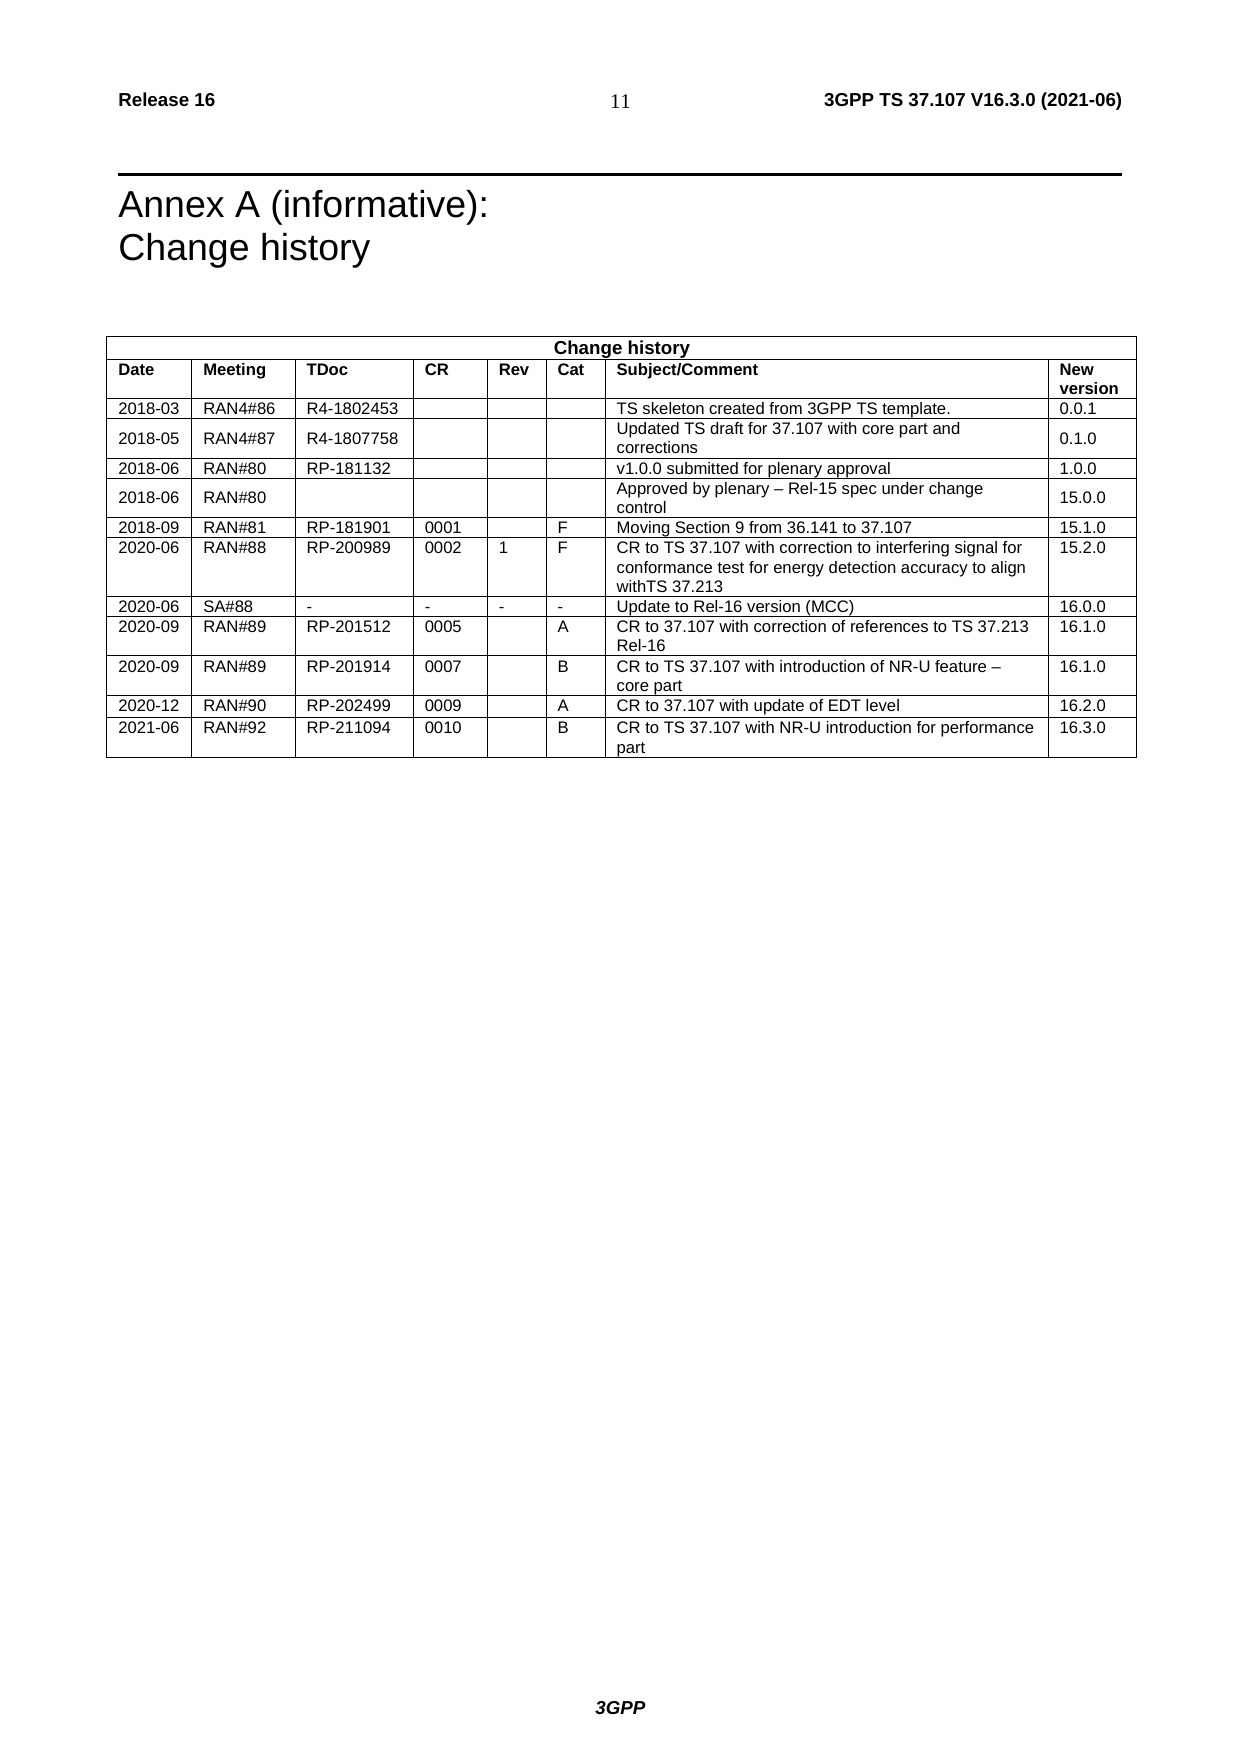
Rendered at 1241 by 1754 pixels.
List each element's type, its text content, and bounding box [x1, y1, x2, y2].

table_cell F [547, 518, 605, 537]
table_cell Update to Rel-16 version (MCC) [606, 597, 1048, 616]
table_cell RP-181901 [296, 518, 413, 537]
table_cell 2018-03 [107, 399, 191, 418]
table_cell B [547, 718, 605, 757]
table_cell Moving Section 9 from 36.141 to 37.107 [606, 518, 1048, 537]
table_cell [488, 617, 546, 655]
table_cell [488, 696, 546, 717]
table_cell R4-1807758 [296, 419, 413, 457]
table_cell [547, 419, 605, 457]
table_cell A [547, 696, 605, 717]
table_cell RAN#80 [192, 459, 295, 478]
subtitle Annex A (informative): Change history [118, 176, 1122, 268]
table_cell - [414, 597, 487, 616]
table_cell B [547, 656, 605, 695]
table_cell [488, 656, 546, 695]
table_cell CR to TS 37.107 with NR-U introduction for performance part [606, 718, 1048, 757]
table_cell [488, 518, 546, 537]
table_cell Date [107, 360, 191, 398]
table_cell 2020-06 [107, 538, 191, 596]
table_cell [488, 479, 546, 517]
table_cell [414, 479, 487, 517]
table_cell 2020-09 [107, 617, 191, 655]
table_cell 16.0.0 [1049, 597, 1136, 616]
table_cell 2018-06 [107, 479, 191, 517]
table_cell 0007 [414, 656, 487, 695]
table_cell Meeting [192, 360, 295, 398]
table_cell 2018-06 [107, 459, 191, 478]
table_cell 1.0.0 [1049, 459, 1136, 478]
table_cell 0.1.0 [1049, 419, 1136, 457]
table_cell CR to TS 37.107 with correction to interfering signal for conformance test for energy detection accuracy to align withTS 37.213 [606, 538, 1048, 596]
table_cell [296, 479, 413, 517]
table_cell - [488, 597, 546, 616]
table_cell RP-181132 [296, 459, 413, 478]
table_cell RAN4#86 [192, 399, 295, 418]
table_cell [414, 399, 487, 418]
table_cell RAN#92 [192, 718, 295, 757]
table_cell Rev [488, 360, 546, 398]
table_cell New version [1049, 360, 1136, 398]
table_cell RP-201914 [296, 656, 413, 695]
table_cell 2018-05 [107, 419, 191, 457]
table_cell SA#88 [192, 597, 295, 616]
table_cell v1.0.0 submitted for plenary approval [606, 459, 1048, 478]
table_cell 0005 [414, 617, 487, 655]
table_cell - [547, 597, 605, 616]
table_cell Cat [547, 360, 605, 398]
table_cell RAN#80 [192, 479, 295, 517]
table_cell 0001 [414, 518, 487, 537]
table_cell Subject/Comment [606, 360, 1048, 398]
table_cell [547, 399, 605, 418]
table_cell CR to 37.107 with correction of references to TS 37.213 Rel-16 [606, 617, 1048, 655]
table_cell TDoc [296, 360, 413, 398]
table_cell 16.2.0 [1049, 696, 1136, 717]
table_cell Updated TS draft for 37.107 with core part and corrections [606, 419, 1048, 457]
table_cell 0002 [414, 538, 487, 596]
table_cell TS skeleton created from 3GPP TS template. [606, 399, 1048, 418]
table_cell F [547, 538, 605, 596]
table_cell 0010 [414, 718, 487, 757]
table_cell [547, 459, 605, 478]
table_header Change history [107, 337, 1136, 358]
table_cell 2020-09 [107, 656, 191, 695]
table_cell CR to 37.107 with update of EDT level [606, 696, 1048, 717]
table_cell 2021-06 [107, 718, 191, 757]
table_cell [488, 399, 546, 418]
table_cell [488, 459, 546, 478]
table_cell RAN#89 [192, 617, 295, 655]
table_cell 2018-09 [107, 518, 191, 537]
table_cell 0.0.1 [1049, 399, 1136, 418]
table_cell 16.3.0 [1049, 718, 1136, 757]
table_cell [414, 459, 487, 478]
table_cell 16.1.0 [1049, 656, 1136, 695]
table_cell 15.1.0 [1049, 518, 1136, 537]
table_cell 2020-06 [107, 597, 191, 616]
table_cell 2020-12 [107, 696, 191, 717]
table_cell RP-202499 [296, 696, 413, 717]
table_cell [414, 419, 487, 457]
table_cell [488, 419, 546, 457]
table_cell CR to TS 37.107 with introduction of NR-U feature – core part [606, 656, 1048, 695]
table_cell RAN#89 [192, 656, 295, 695]
table_cell 0009 [414, 696, 487, 717]
table_cell R4-1802453 [296, 399, 413, 418]
table_cell RAN4#87 [192, 419, 295, 457]
table_cell [547, 479, 605, 517]
table_cell CR [414, 360, 487, 398]
table_cell RAN#88 [192, 538, 295, 596]
table_cell A [547, 617, 605, 655]
table_cell 16.1.0 [1049, 617, 1136, 655]
table_cell RP-201512 [296, 617, 413, 655]
table_cell - [296, 597, 413, 616]
table_cell RP-211094 [296, 718, 413, 757]
table_cell RAN#90 [192, 696, 295, 717]
table_cell Approved by plenary – Rel-15 spec under change control [606, 479, 1048, 517]
table_cell RP-200989 [296, 538, 413, 596]
table_cell RAN#81 [192, 518, 295, 537]
table_cell 15.0.0 [1049, 479, 1136, 517]
table_cell 15.2.0 [1049, 538, 1136, 596]
table_cell 1 [488, 538, 546, 596]
table_cell [488, 718, 546, 757]
